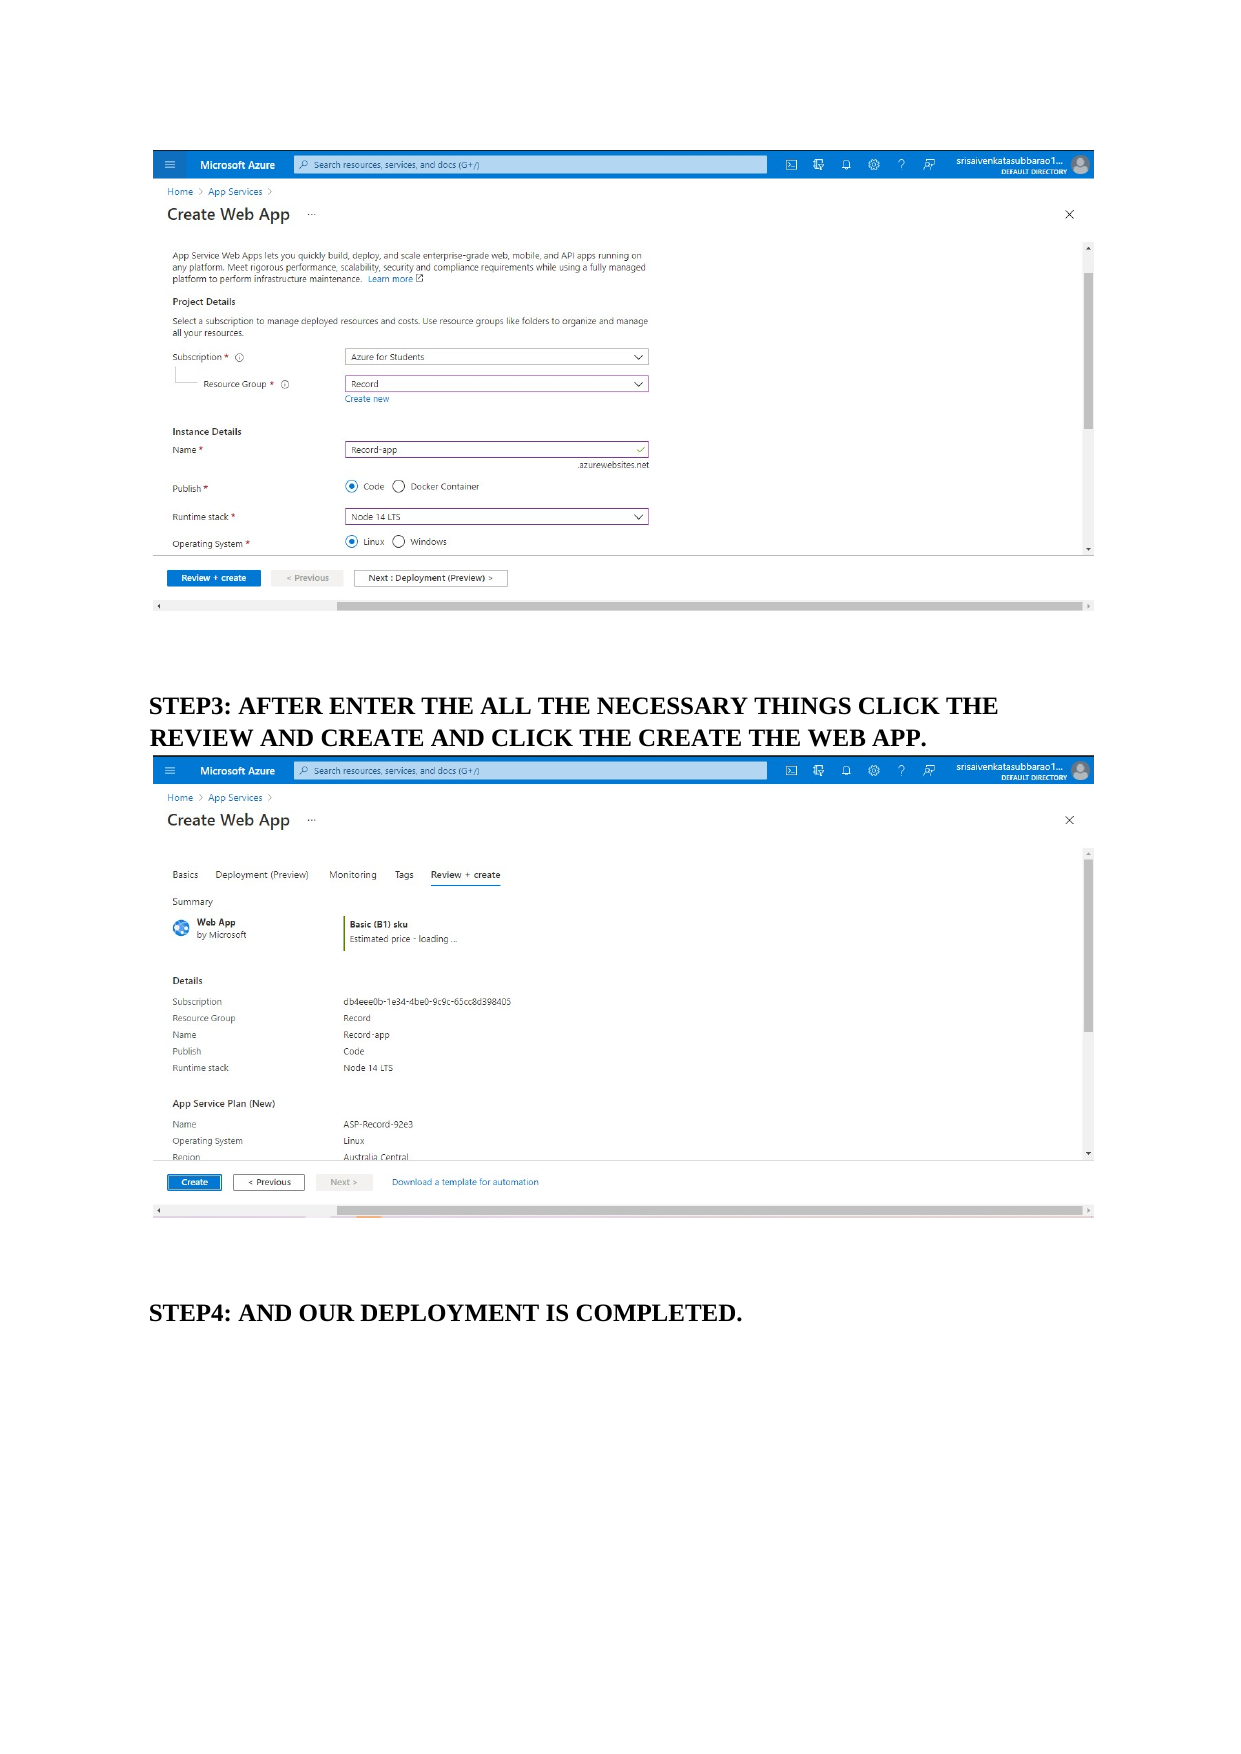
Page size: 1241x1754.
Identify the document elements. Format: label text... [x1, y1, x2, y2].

picture [153, 755, 1094, 1218]
text STEP3: AFTER ENTER THE ALL THE NECESSARY THINGS CLICK THE REVIEW AND CREATE AND CLICK THE CREATE THE WEB APP. [148, 691, 1090, 752]
text STEP4: AND OUR DEPLOYMENT IS COMPLETED. [148, 1298, 1090, 1326]
picture [153, 150, 1094, 611]
